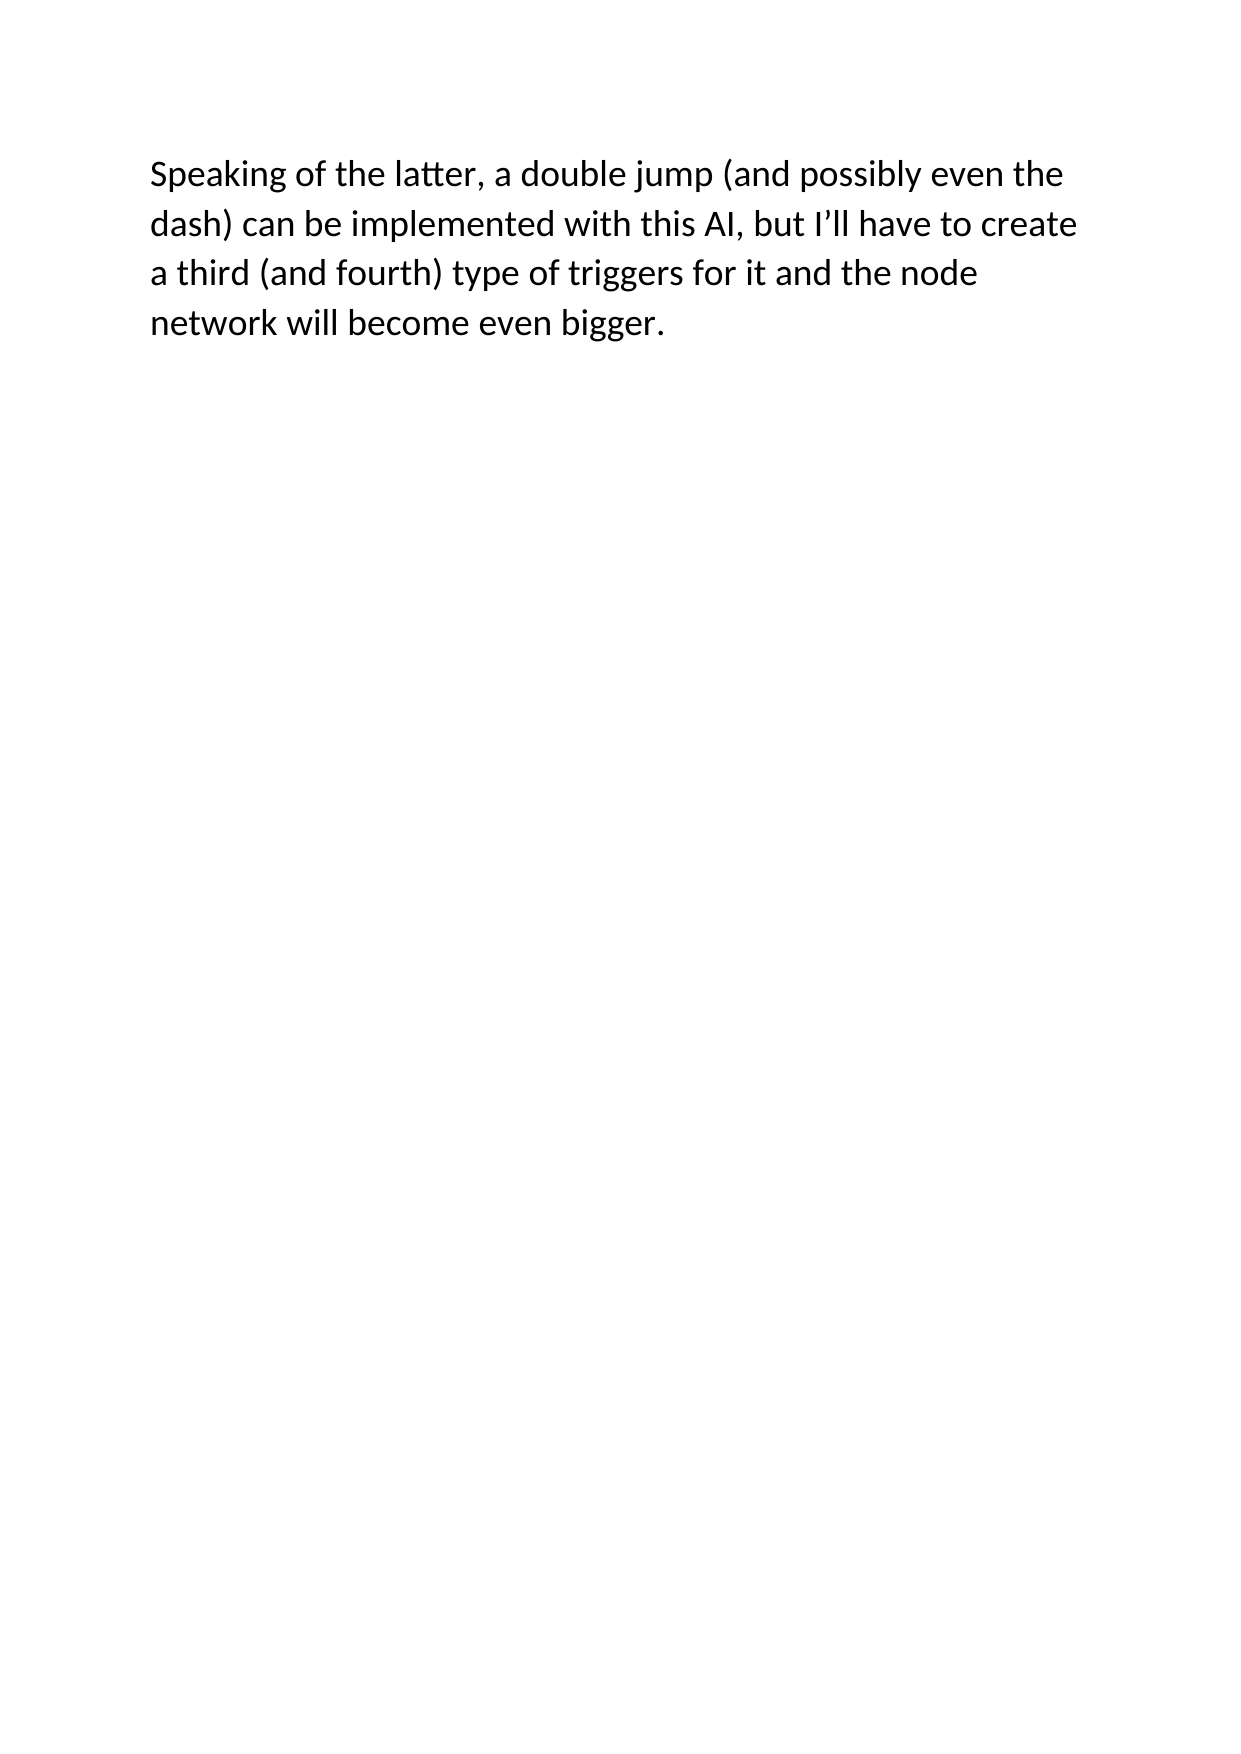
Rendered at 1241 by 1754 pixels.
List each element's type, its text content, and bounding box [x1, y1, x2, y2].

text Speaking of the latter, a double jump (and possibly even the dash) can be implemented with this AI, but I’ll have to create a third (and fourth) type of triggers for it and the node network will become even bigger. [150, 150, 1090, 344]
